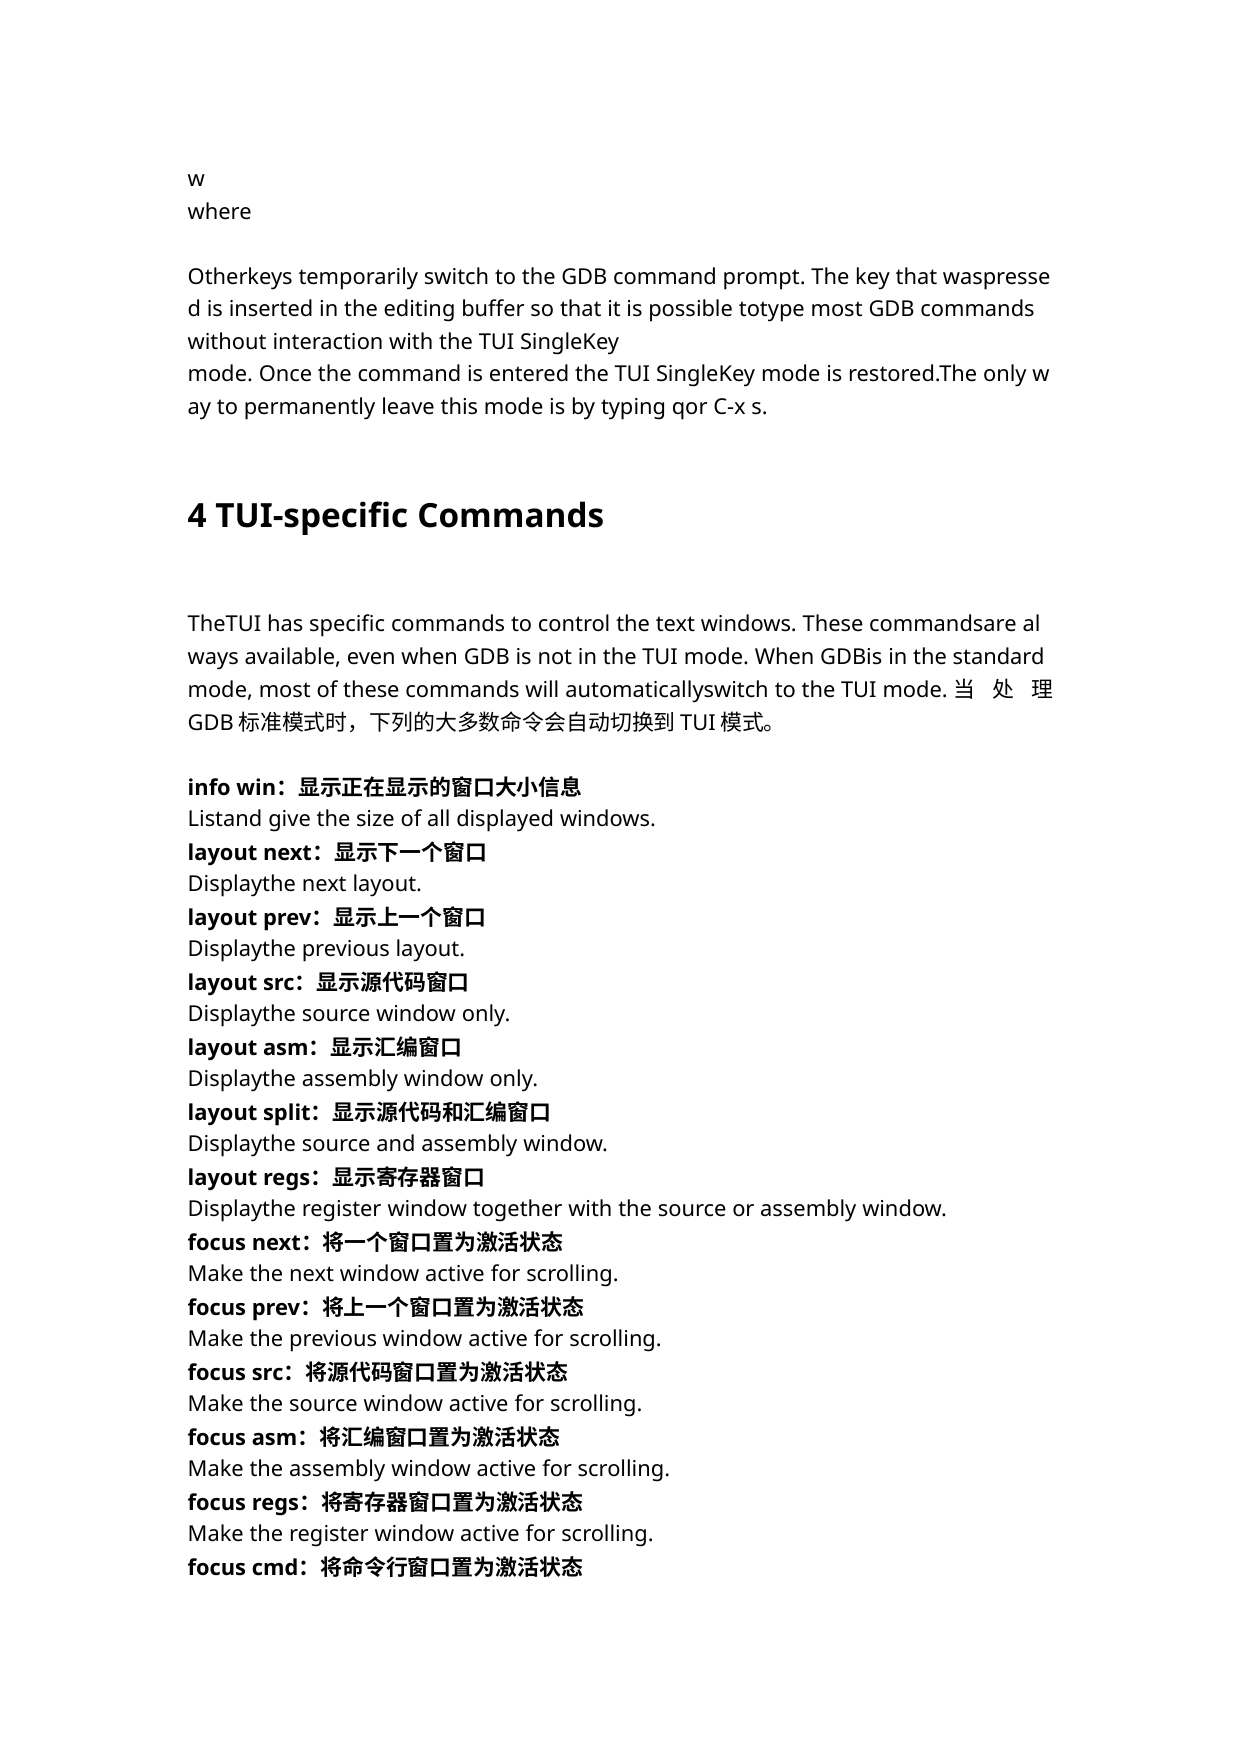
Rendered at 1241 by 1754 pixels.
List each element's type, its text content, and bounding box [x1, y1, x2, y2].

text Displaythe source window only. [187, 997, 1053, 1029]
text Make the source window active for scrolling. [187, 1387, 1053, 1419]
text Displaythe register window together with the source or assembly window. [187, 1192, 1053, 1224]
text w [187, 162, 1053, 194]
text Displaythe next layout. [187, 867, 1053, 899]
text focus prev：将上一个窗口置为激活状态 [187, 1289, 1053, 1322]
text focus regs：将寄存器窗口置为激活状态 [187, 1484, 1053, 1517]
text Make the previous window active for scrolling. [187, 1322, 1053, 1354]
text Displaythe source and assembly window. [187, 1127, 1053, 1159]
text Make the next window active for scrolling. [187, 1257, 1053, 1289]
text layout asm：显示汇编窗口 [187, 1029, 1053, 1062]
text focus asm：将汇编窗口置为激活状态 [187, 1419, 1053, 1452]
text layout regs：显示寄存器窗口 [187, 1159, 1053, 1192]
text info win：显示正在显示的窗口大小信息 [187, 769, 1053, 802]
text Otherkeys temporarily switch to the GDB command prompt. The key that waspressed is inserted in the editing buffer so that it is possible totype most GDB commands without interaction with the TUI SingleKey mode. Once the command is entered the TUI SingleKey mode is restored.The only way to permanently leave this mode is by typing qor C-x s. [187, 259, 1053, 422]
subtitle 4 TUI-specific Commands [187, 482, 1053, 547]
text focus next：将一个窗口置为激活状态 [187, 1224, 1053, 1257]
text TheTUI has specific commands to control the text windows. These commandsare always available, even when GDB is not in the TUI mode. When GDBis in the standard mode, most of these commands will automaticallyswitch to the TUI mode. 当处理GDB标准模式时，下列的大多数命令会自动切换到TUI模式。 [187, 607, 1053, 737]
text where [187, 194, 1053, 227]
text layout split：显示源代码和汇编窗口 [187, 1094, 1053, 1127]
text Displaythe assembly window only. [187, 1062, 1053, 1094]
text focus cmd：将命令行窗口置为激活状态 [187, 1549, 1053, 1582]
text Listand give the size of all displayed windows. [187, 802, 1053, 834]
text layout src：显示源代码窗口 [187, 964, 1053, 997]
text layout prev：显示上一个窗口 [187, 899, 1053, 932]
text focus src：将源代码窗口置为激活状态 [187, 1354, 1053, 1387]
text Displaythe previous layout. [187, 932, 1053, 964]
text Make the register window active for scrolling. [187, 1517, 1053, 1549]
text Make the assembly window active for scrolling. [187, 1452, 1053, 1484]
text layout next：显示下一个窗口 [187, 834, 1053, 867]
